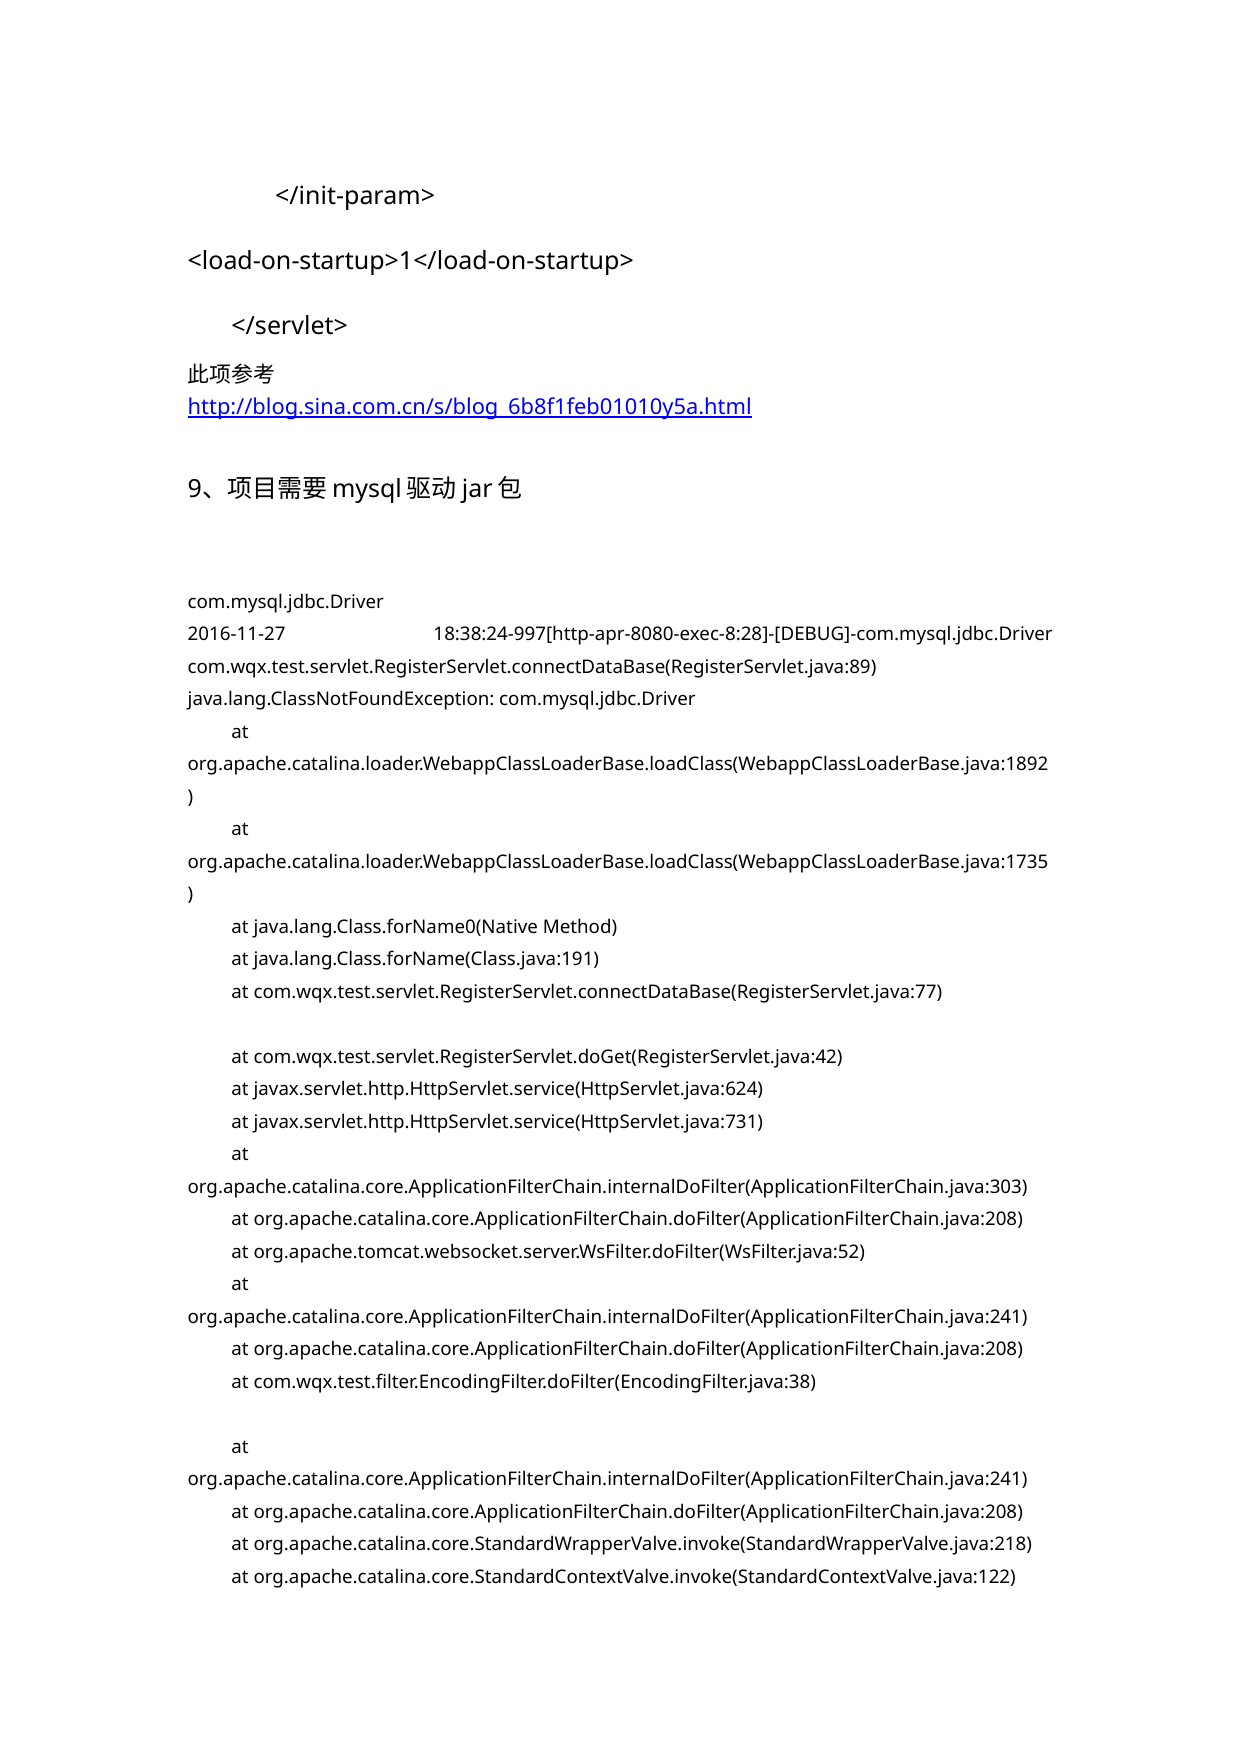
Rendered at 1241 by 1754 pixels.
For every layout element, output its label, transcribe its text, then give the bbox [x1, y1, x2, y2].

text at org.apache.catalina.core.StandardWrapperValve.invoke(StandardWrapperValve.java:218) [187, 1527, 1053, 1559]
text </servlet> [187, 292, 1053, 357]
text at org.apache.catalina.core.ApplicationFilterChain.doFilter(ApplicationFilterChain.java:208) [187, 1332, 1053, 1364]
text 此项参考 [187, 357, 1053, 389]
text at com.wqx.test.servlet.RegisterServlet.doGet(RegisterServlet.java:42) [187, 1039, 1053, 1072]
text at org.apache.tomcat.websocket.server.WsFilter.doFilter(WsFilter.java:52) [187, 1234, 1053, 1267]
text at org.apache.catalina.loader.WebappClassLoaderBase.loadClass(WebappClassLoaderBase.java:1892) [187, 714, 1053, 812]
text at javax.servlet.http.HttpServlet.service(HttpServlet.java:624) [187, 1072, 1053, 1104]
text at com.wqx.test.servlet.RegisterServlet.connectDataBase(RegisterServlet.java:77) [187, 974, 1053, 1007]
text at org.apache.catalina.loader.WebappClassLoaderBase.loadClass(WebappClassLoaderBase.java:1735) [187, 812, 1053, 909]
text at org.apache.catalina.core.ApplicationFilterChain.doFilter(ApplicationFilterChain.java:208) [187, 1494, 1053, 1527]
text at org.apache.catalina.core.ApplicationFilterChain.internalDoFilter(ApplicationFilterChain.java:303) [187, 1137, 1053, 1202]
text at java.lang.Class.forName0(Native Method) [187, 909, 1053, 942]
text at org.apache.catalina.core.ApplicationFilterChain.doFilter(ApplicationFilterChain.java:208) [187, 1202, 1053, 1234]
text at org.apache.catalina.core.ApplicationFilterChain.internalDoFilter(ApplicationFilterChain.java:241) [187, 1429, 1053, 1494]
text at java.lang.Class.forName(Class.java:191) [187, 942, 1053, 974]
text at com.wqx.test.filter.EncodingFilter.doFilter(EncodingFilter.java:38) [187, 1364, 1053, 1397]
text at javax.servlet.http.HttpServlet.service(HttpServlet.java:731) [187, 1104, 1053, 1137]
text </init-param> [187, 162, 1053, 227]
text 9、项目需要mysql驱动jar包 [187, 454, 1053, 519]
text http://blog.sina.com.cn/s/blog_6b8f1feb01010y5a.html [187, 389, 1053, 422]
text java.lang.ClassNotFoundException: com.mysql.jdbc.Driver [187, 682, 1053, 714]
text at org.apache.catalina.core.StandardContextValve.invoke(StandardContextValve.java:122) [187, 1559, 1053, 1592]
text at org.apache.catalina.core.ApplicationFilterChain.internalDoFilter(ApplicationFilterChain.java:241) [187, 1267, 1053, 1332]
text 2016-11-27 18:38:24-997[http-apr-8080-exec-8:28]-[DEBUG]-com.mysql.jdbc.Driver com.wqx.test.servlet.RegisterServlet.connectDataBase(RegisterServlet.java:89) [187, 617, 1053, 682]
text com.mysql.jdbc.Driver [187, 584, 1053, 617]
text <load-on-startup>1</load-on-startup> [187, 227, 1053, 292]
